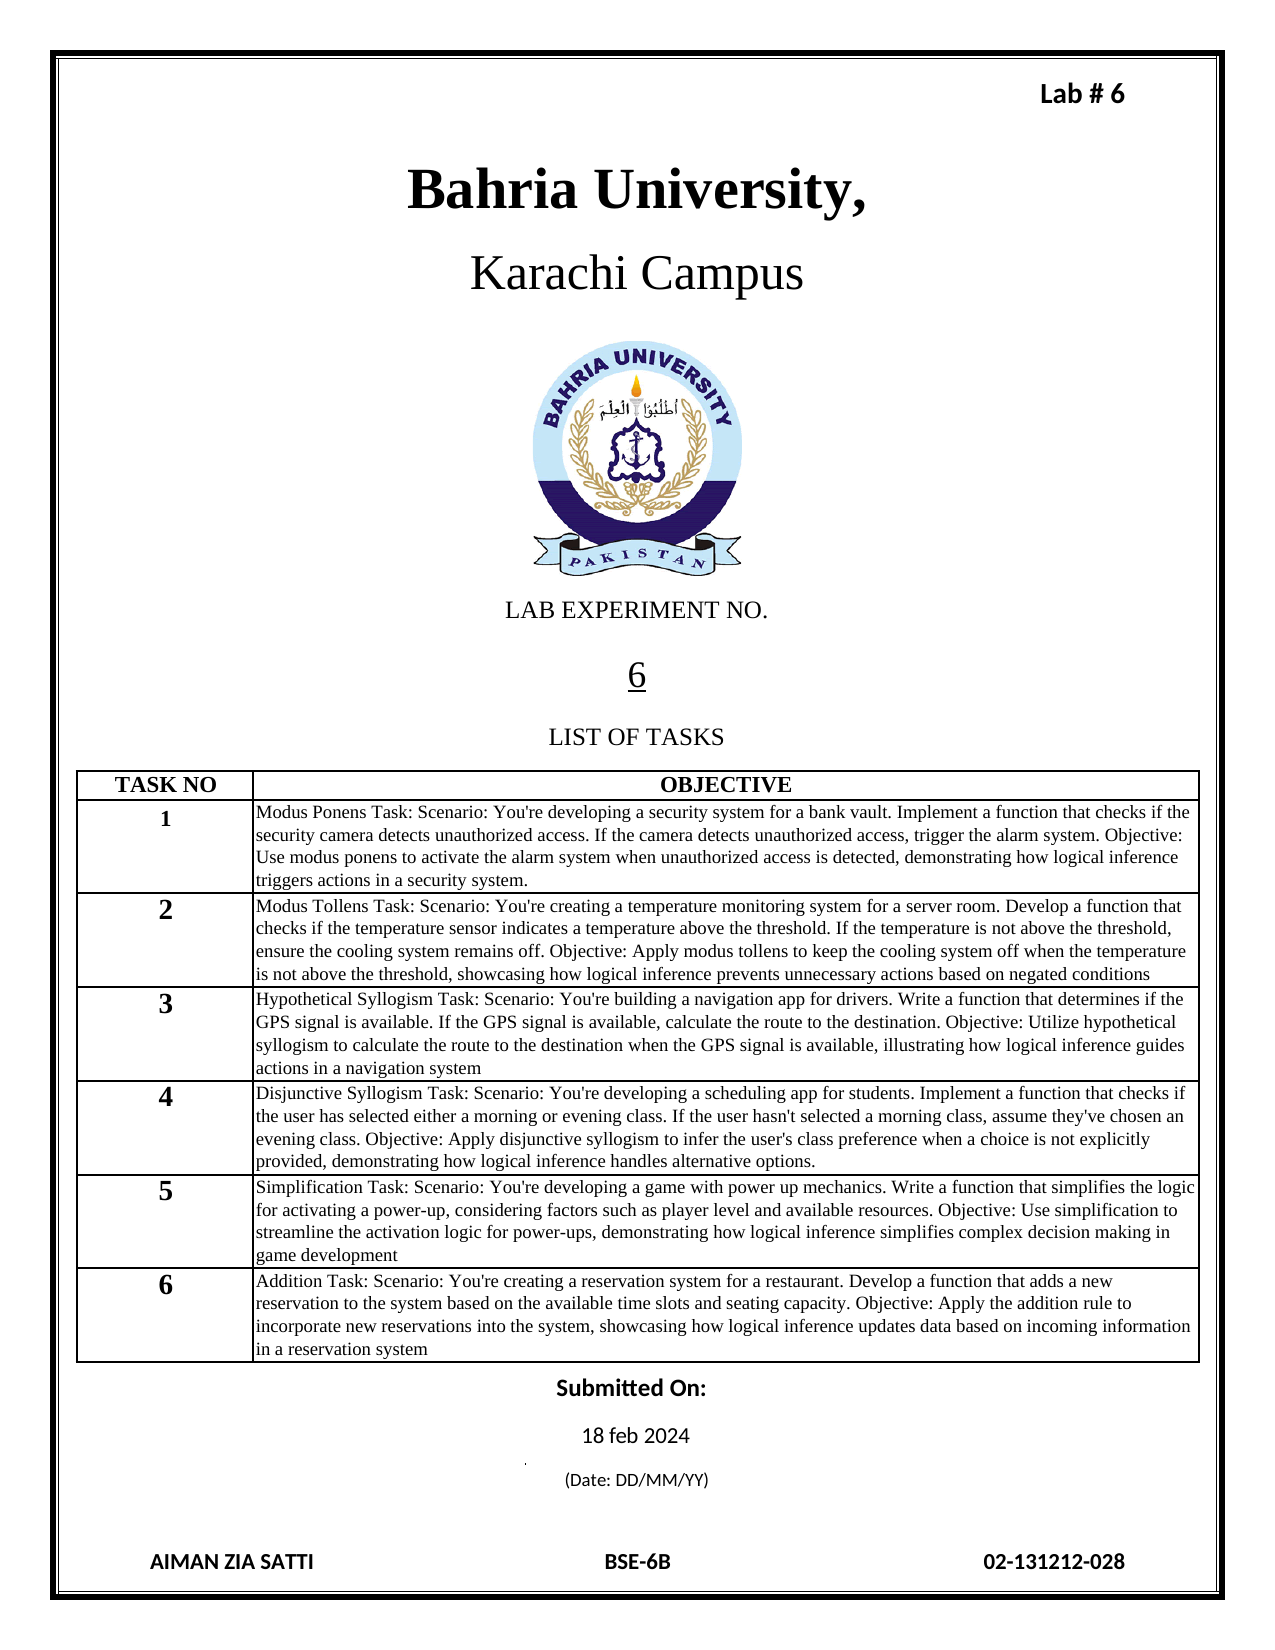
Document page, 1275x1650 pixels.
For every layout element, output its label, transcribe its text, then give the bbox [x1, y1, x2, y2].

subtitle LIST OF TASKS [382, 722, 891, 750]
table_header OBJECTIVE [254, 772, 1198, 798]
table_cell Modus Ponens Task: Scenario: You're developing a security system for a bank vault. Implement a function that checks if the security camera detects unauthorized access. If the camera detects unauthorized access, trigger the alarm system. Objective: Use modus ponens to activate the alarm system when unauthorized access is detected, demonstrating how logical inference triggers actions in a security system. [254, 801, 1198, 892]
text Submitted On: [525, 1372, 891, 1402]
table_cell 6 [78, 1269, 252, 1361]
table_cell Disjunctive Syllogism Task: Scenario: You're developing a scheduling app for students. Implement a function that checks if the user has selected either a morning or evening class. If the user hasn't selected a morning class, assume they've chosen an evening class. Objective: Apply disjunctive syllogism to infer the user's class preference when a choice is not explicitly provided, demonstrating how logical inference handles alternative options. [254, 1082, 1198, 1173]
text Karachi Campus [383, 243, 891, 301]
table_cell Simplification Task: Scenario: You're developing a game with power up mechanics. Write a function that simplifies the logic for activating a power-up, considering factors such as player level and available resources. Objective: Use simplification to streamline the activation logic for power-ups, demonstrating how logical inference simplifies complex decision making in game development [254, 1176, 1198, 1267]
table_cell 3 [78, 988, 252, 1080]
table_cell Modus Tollens Task: Scenario: You're creating a temperature monitoring system for a server room. Develop a function that checks if the temperature sensor indicates a temperature above the threshold. If the temperature is not above the threshold, ensure the cooling system remains off. Objective: Apply modus tollens to keep the cooling system off when the temperature is not above the threshold, showcasing how logical inference prevents unnecessary actions based on negated conditions [254, 894, 1198, 986]
table_cell Hypothetical Syllogism Task: Scenario: You're building a navigation app for drivers. Write a function that determines if the GPS signal is available. If the GPS signal is available, calculate the route to the destination. Objective: Utilize hypothetical syllogism to calculate the route to the destination when the GPS signal is available, illustrating how logical inference guides actions in a navigation system [254, 988, 1198, 1080]
table_cell Addition Task: Scenario: You're creating a reservation system for a restaurant. Develop a function that adds a new reservation to the system based on the available time slots and seating capacity. Objective: Apply the addition rule to incorporate new reservations into the system, showcasing how logical inference updates data based on incoming information in a reservation system [254, 1269, 1198, 1361]
table_header TASK NO [78, 772, 252, 798]
table_cell 1 [78, 801, 252, 892]
text (Date: DD/MM/YY) [382, 1468, 891, 1491]
subtitle 6 [382, 660, 891, 694]
table_cell 4 [78, 1082, 252, 1173]
text Bahria University, [383, 154, 891, 221]
text 18 feb 2024 [380, 1422, 891, 1449]
table_cell 2 [78, 894, 252, 986]
subtitle LAB EXPERIMENT NO. [382, 591, 891, 626]
table_cell 5 [78, 1176, 252, 1267]
picture [532, 341, 742, 576]
